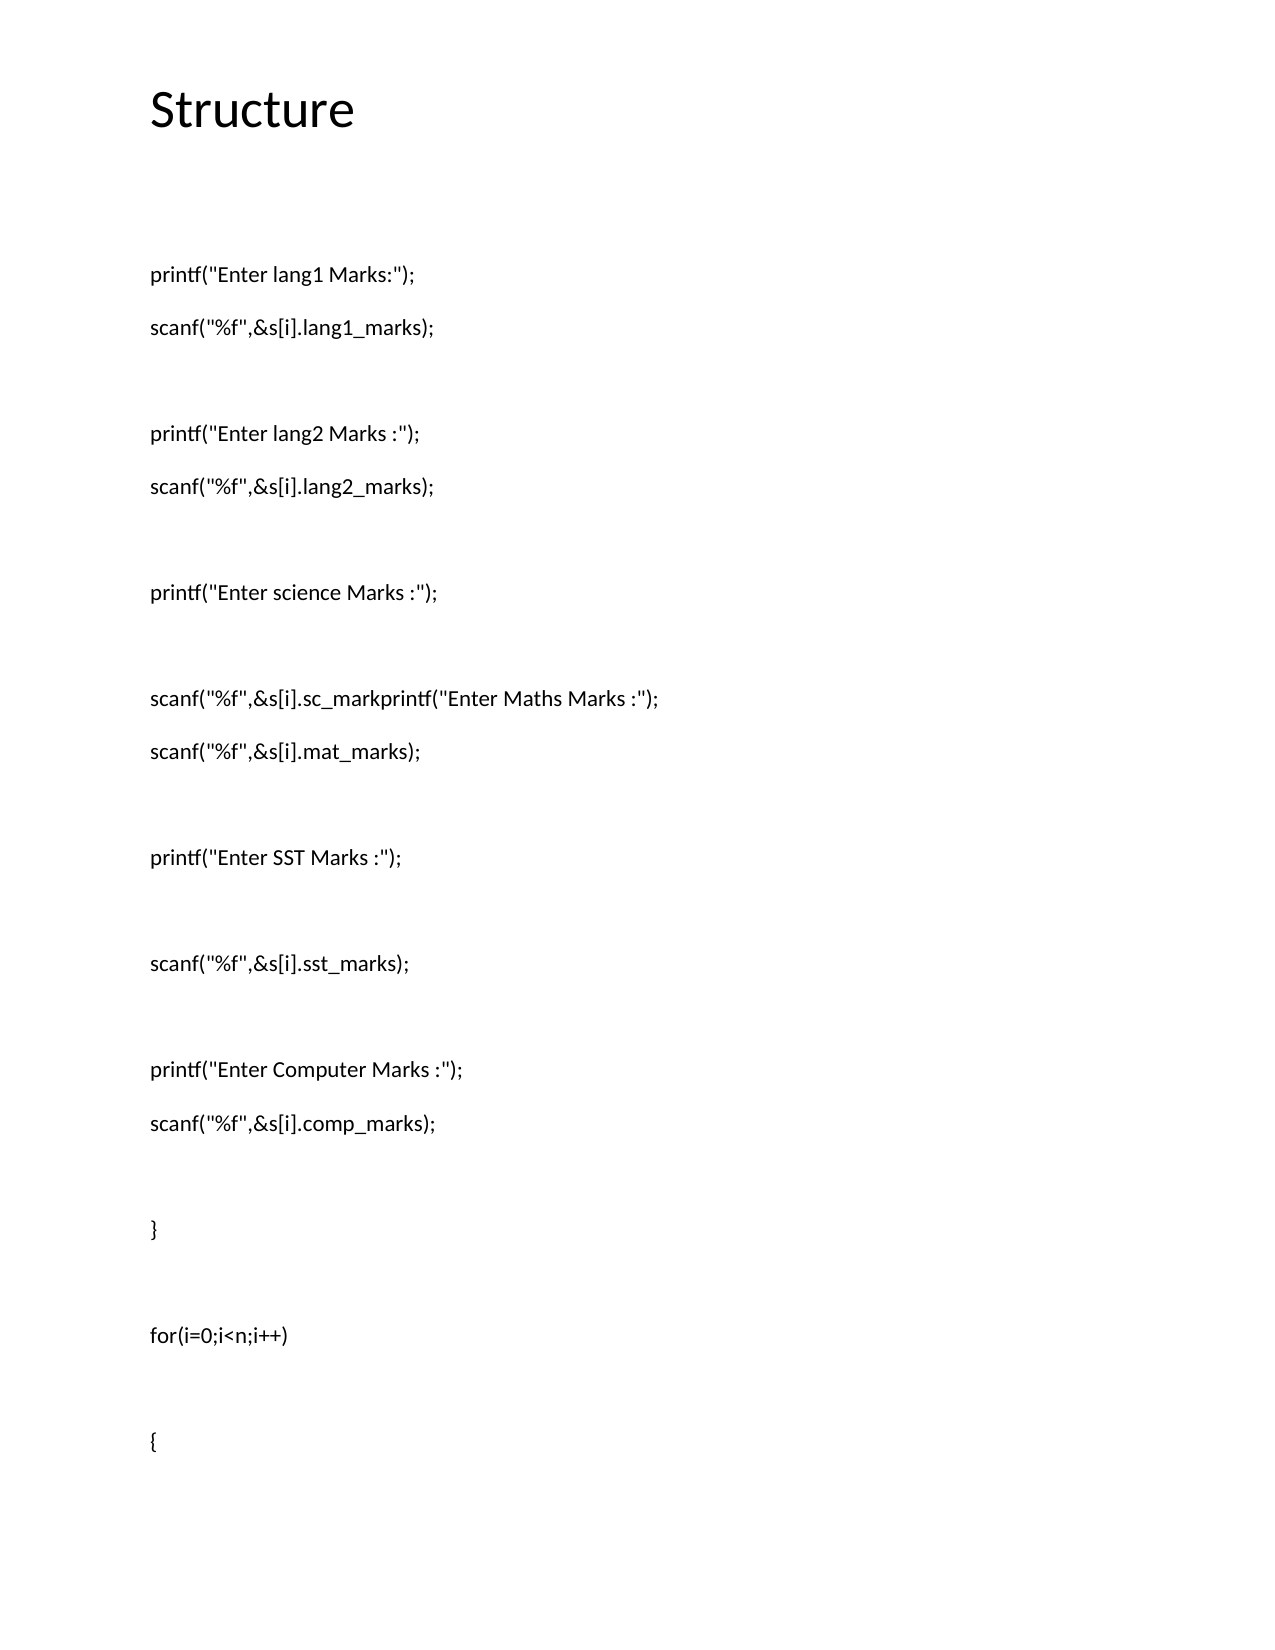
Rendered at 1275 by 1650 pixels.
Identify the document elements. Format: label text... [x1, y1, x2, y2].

text } [150, 1215, 1125, 1243]
text scanf("%f",&s[i].sc_markprintf("Enter Maths Marks :"); [150, 684, 1125, 712]
text printf("Enter lang2 Marks :"); [150, 419, 1125, 447]
text scanf("%f",&s[i].lang1_marks); [150, 313, 1125, 341]
text printf("Enter science Marks :"); [150, 578, 1125, 606]
text printf("Enter Computer Marks :"); [150, 1056, 1125, 1084]
text scanf("%f",&s[i].mat_marks); [150, 737, 1125, 766]
text scanf("%f",&s[i].lang2_marks); [150, 472, 1125, 500]
text scanf("%f",&s[i].comp_marks); [150, 1109, 1125, 1137]
text scanf("%f",&s[i].sst_marks); [150, 949, 1125, 978]
text printf("Enter lang1 Marks:"); [150, 260, 1125, 288]
text printf("Enter SST Marks :"); [150, 843, 1125, 872]
text { [150, 1427, 1125, 1455]
text for(i=0;i<n;i++) [150, 1321, 1125, 1349]
